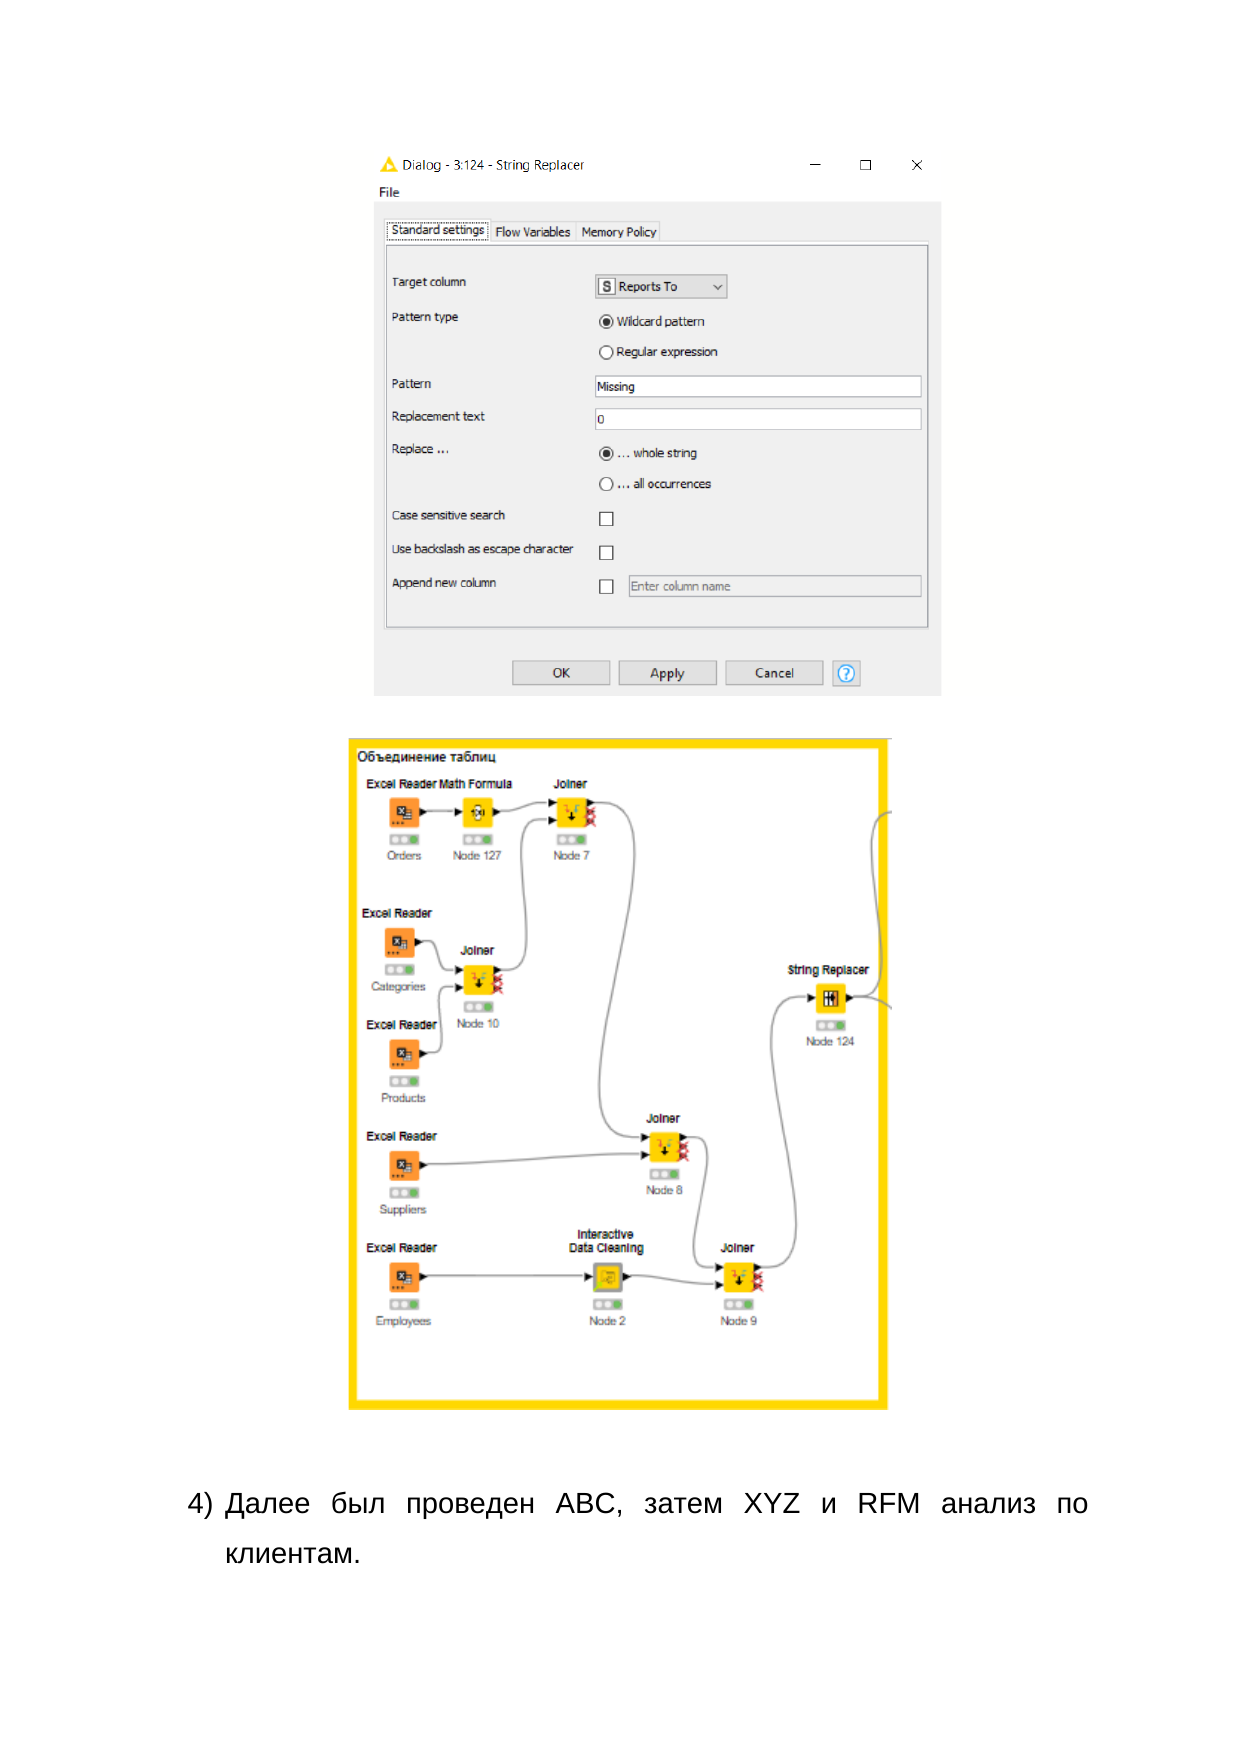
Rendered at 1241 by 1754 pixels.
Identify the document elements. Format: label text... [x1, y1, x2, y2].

picture [348, 738, 892, 1410]
picture [373, 150, 942, 696]
list Далее был проведен ABC, затем XYZ и RFM анализ по клиентам. [187, 1486, 1090, 1570]
